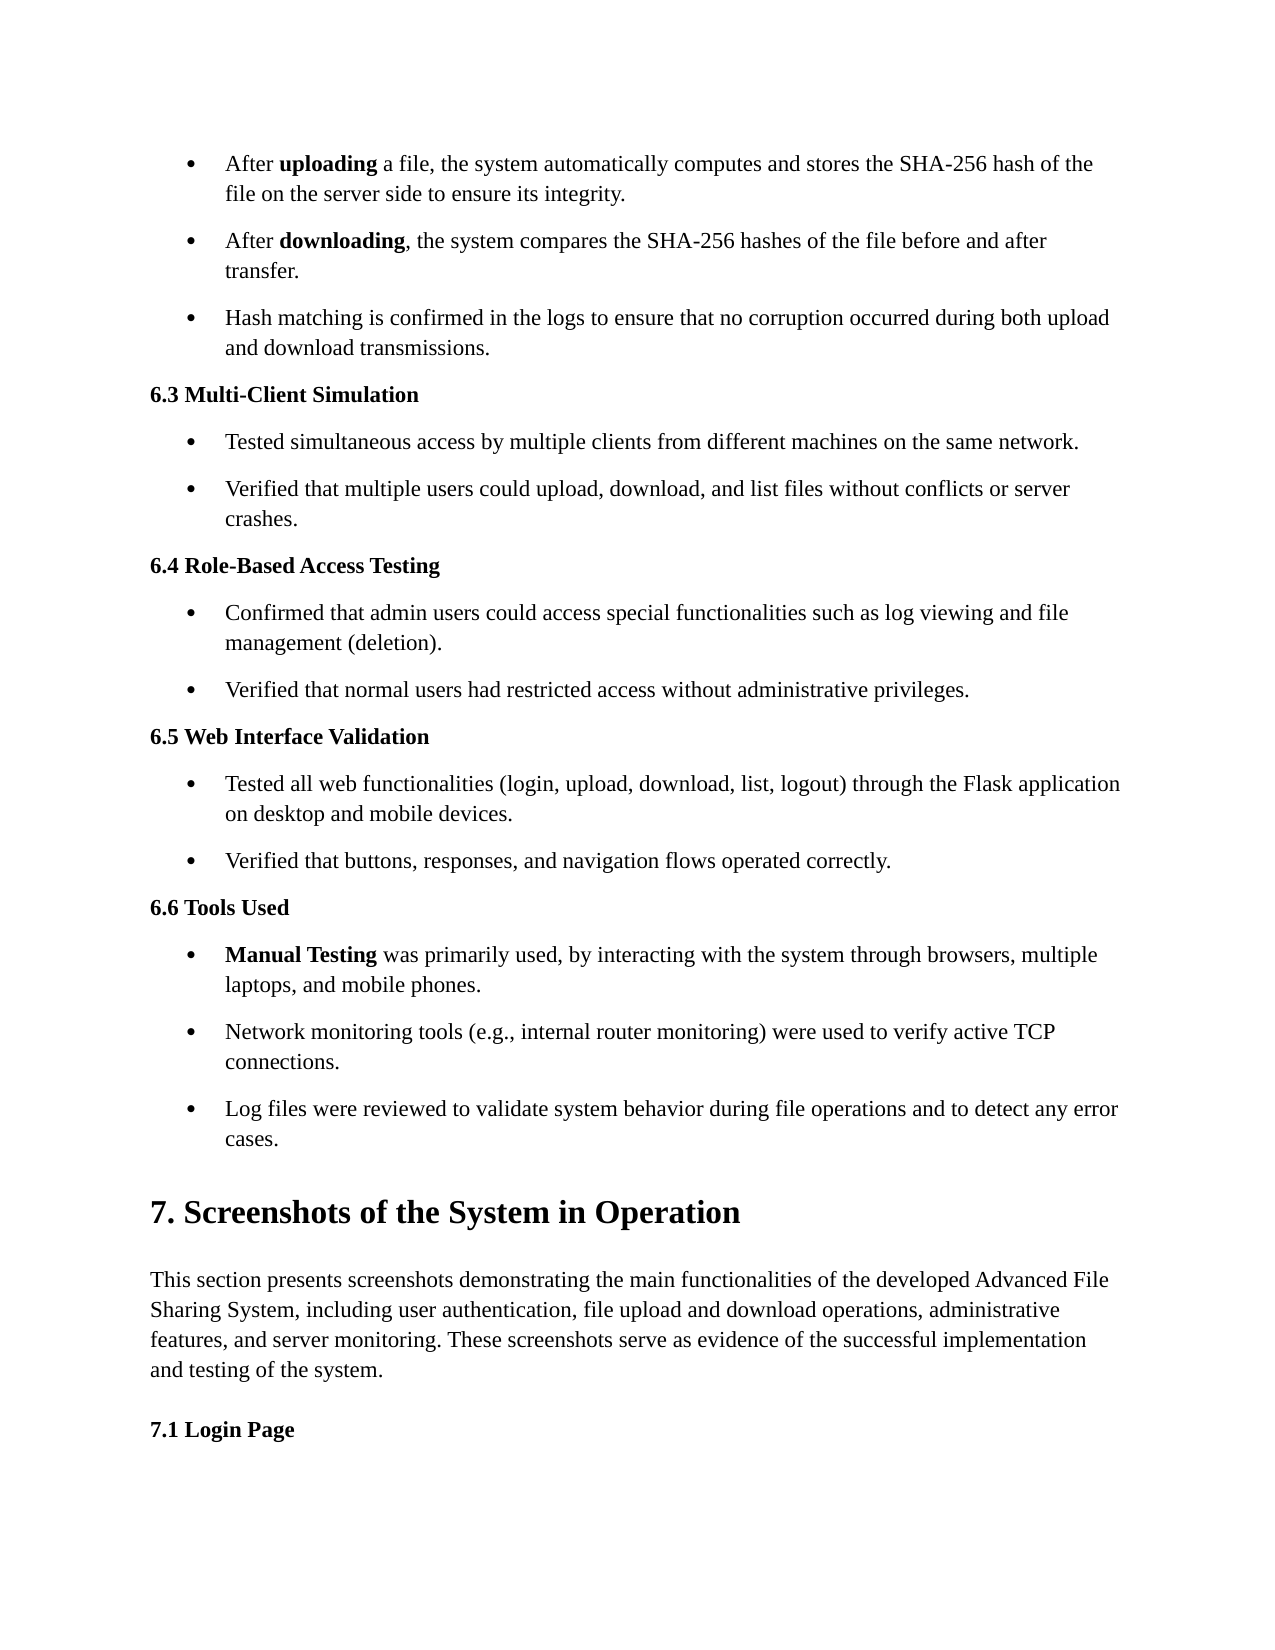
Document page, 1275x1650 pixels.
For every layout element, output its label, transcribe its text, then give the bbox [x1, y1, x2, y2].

list Tested simultaneous access by multiple clients from different machines on the same network. [187, 428, 1125, 454]
text 7.1 Login Page [150, 1416, 1125, 1442]
text This section presents screenshots demonstrating the main functionalities of the developed Advanced File Sharing System, including user authentication, file upload and download operations, administrative features, and server monitoring. These screenshots serve as evidence of the successful implementation and testing of the system. [150, 1266, 1125, 1383]
list Log files were reviewed to validate system behavior during file operations and to detect any error cases. [187, 1095, 1125, 1151]
list Network monitoring tools (e.g., internal router monitoring) were used to verify active TCP connections. [187, 1018, 1125, 1074]
list After uploading a file, the system automatically computes and stores the SHA-256 hash of the file on the server side to ensure its integrity. [187, 150, 1125, 207]
list After downloading, the system compares the SHA-256 hashes of the file before and after transfer. [187, 227, 1125, 284]
list Manual Testing was primarily used, by interacting with the system through browsers, multiple laptops, and mobile phones. [187, 941, 1125, 997]
list Verified that normal users had restricted access without administrative privileges. [187, 676, 1125, 702]
text 6.6 Tools Used [150, 894, 1125, 920]
text 6.5 Web Interface Validation [150, 723, 1125, 749]
text 6.3 Multi-Client Simulation [150, 381, 1125, 408]
text 6.4 Role-Based Access Testing [150, 552, 1125, 578]
list Verified that buttons, responses, and navigation flows operated correctly. [187, 847, 1125, 873]
subtitle 7. Screenshots of the System in Operation [150, 1193, 1125, 1231]
list Tested all web functionalities (login, upload, download, list, logout) through the Flask application on desktop and mobile devices. [187, 770, 1125, 826]
list Hash matching is confirmed in the logs to ensure that no corruption occurred during both upload and download transmissions. [187, 304, 1125, 361]
list Verified that multiple users could upload, download, and list files without conflicts or server crashes. [187, 475, 1125, 532]
list Confirmed that admin users could access special functionalities such as log viewing and file management (deletion). [187, 599, 1125, 656]
